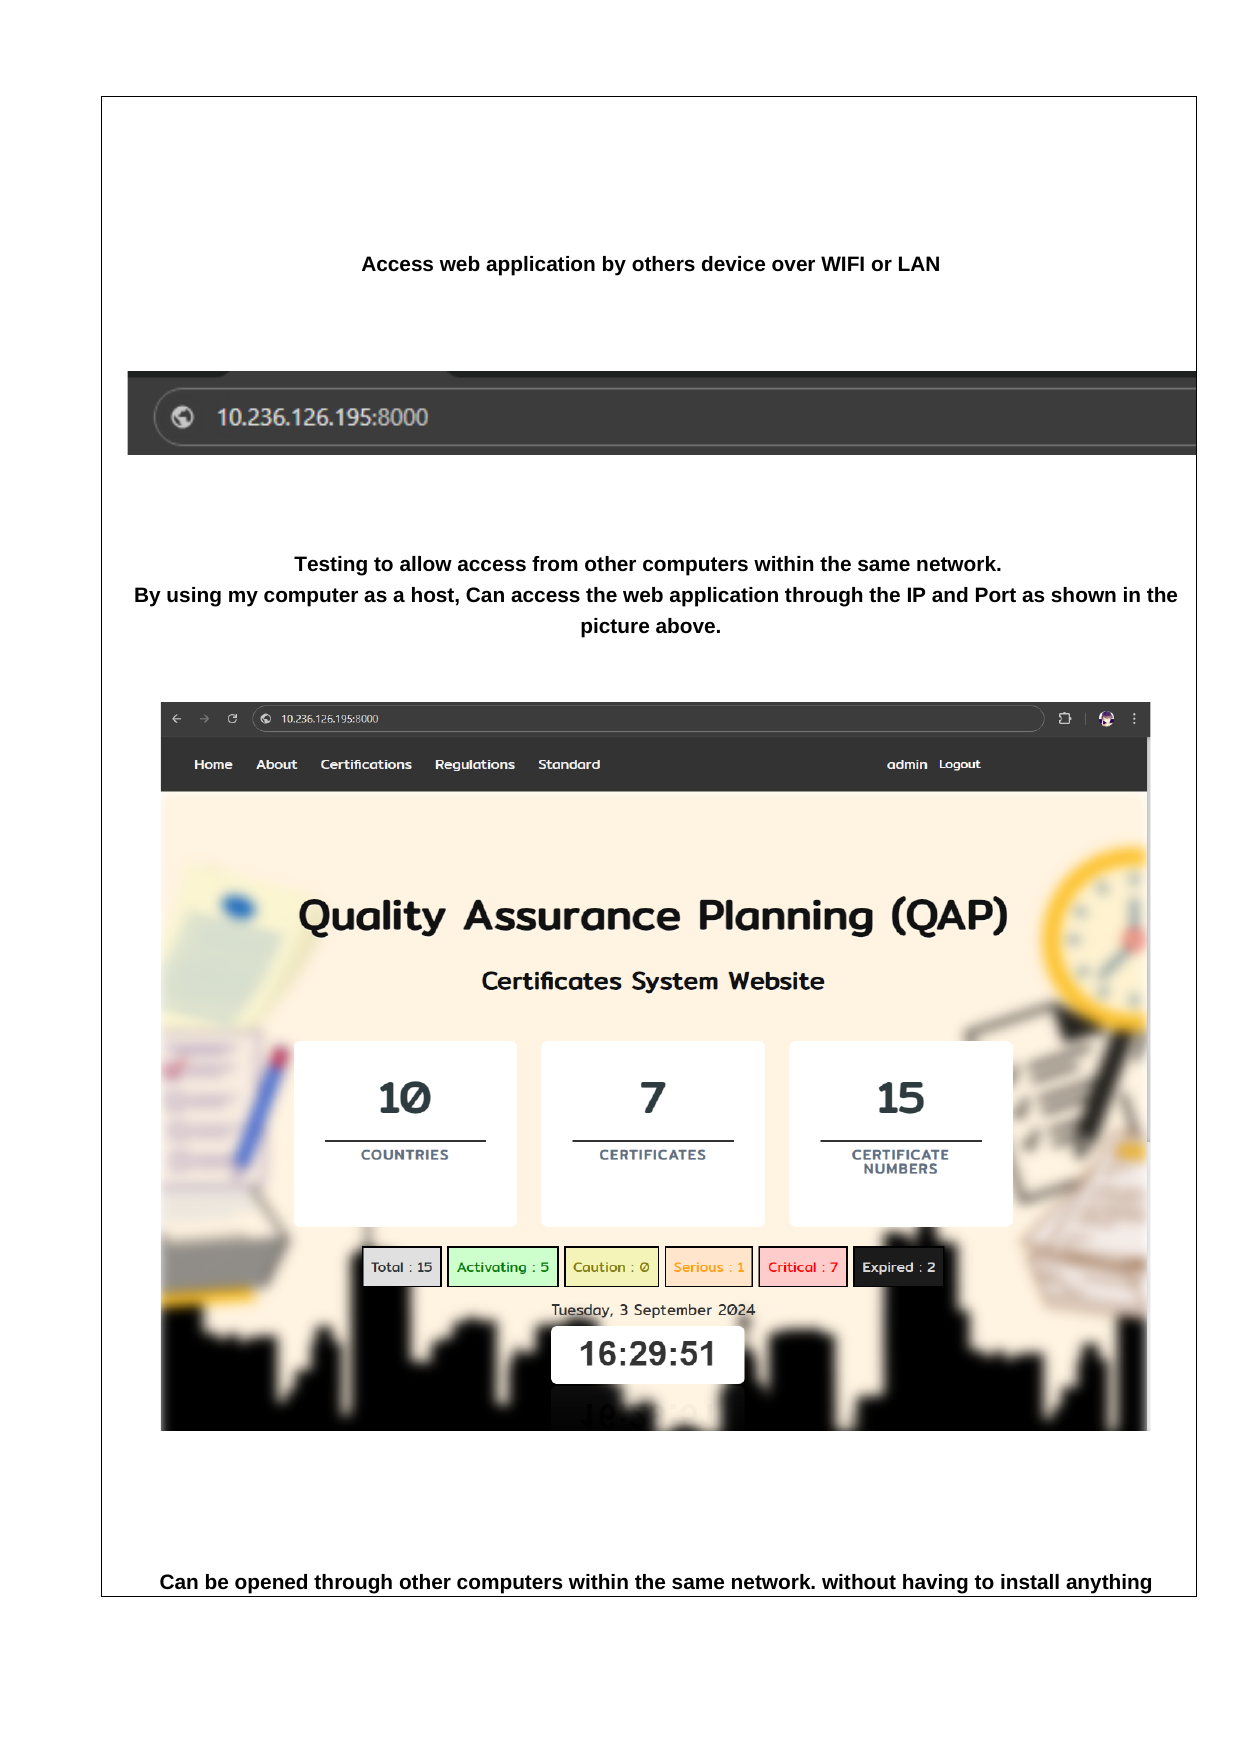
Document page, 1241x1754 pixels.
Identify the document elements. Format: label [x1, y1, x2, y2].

picture [160, 702, 1151, 1431]
picture [127, 371, 1197, 455]
table_cell [102, 97, 1196, 1596]
